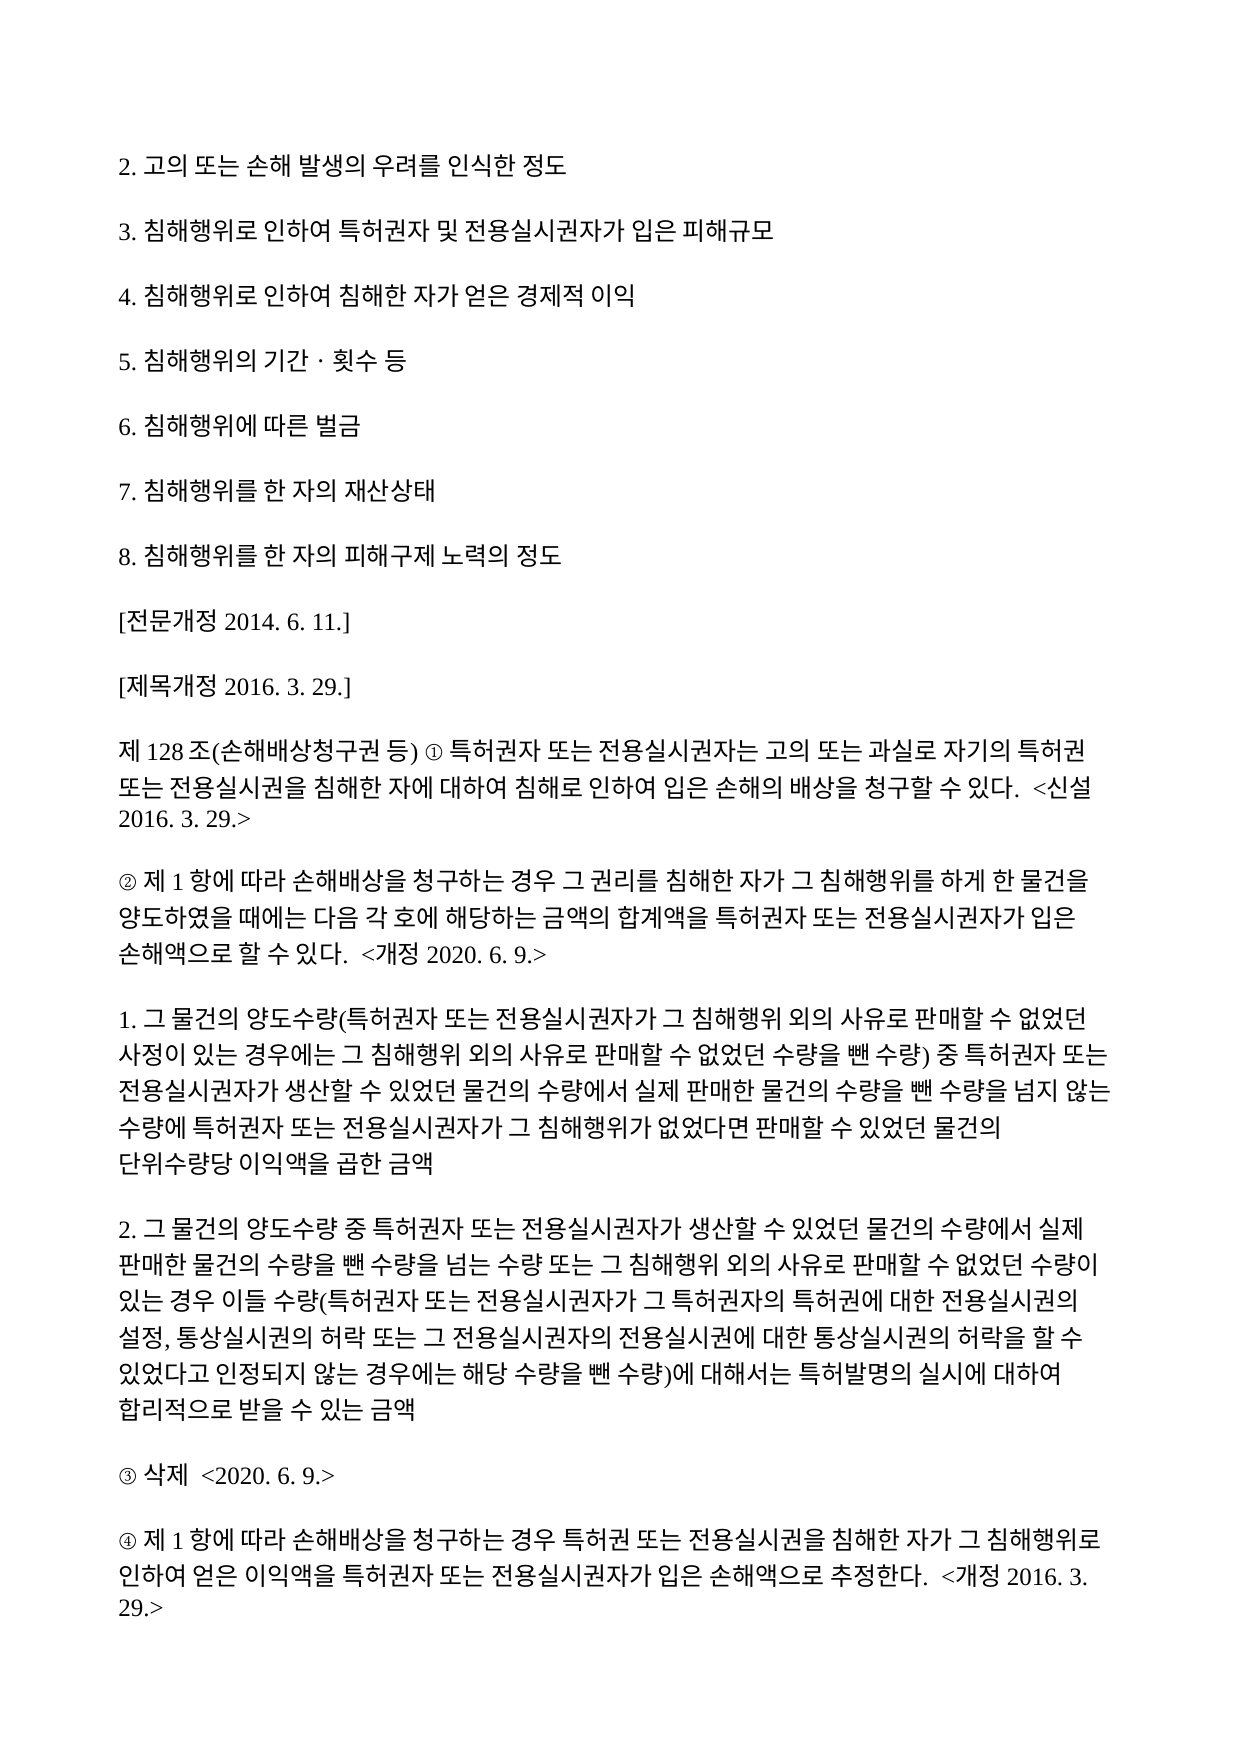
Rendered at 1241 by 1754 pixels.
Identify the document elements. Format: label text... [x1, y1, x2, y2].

text 1. 그 물건의 양도수량(특허권자 또는 전용실시권자가 그 침해행위 외의 사유로 판매할 수 없었던 사정이 있는 경우에는 그 침해행위 외의 사유로 판매할 수 없었던 수량을 뺀 수량) 중 특허권자 또는 전용실시권자가 생산할 수 있었던 물건의 수량에서 실제 판매한 물건의 수량을 뺀 수량을 넘지 않는 수량에 특허권자 또는 전용실시권자가 그 침해행위가 없었다면 판매할 수 있었던 물건의 단위수량당 이익액을 곱한 금액 [118, 999, 1122, 1181]
text 3. 침해행위로 인하여 특허권자 및 전용실시권자가 입은 피해규모 [118, 212, 1122, 248]
text 2. 그 물건의 양도수량 중 특허권자 또는 전용실시권자가 생산할 수 있었던 물건의 수량에서 실제 판매한 물건의 수량을 뺀 수량을 넘는 수량 또는 그 침해행위 외의 사유로 판매할 수 없었던 수량이 있는 경우 이들 수량(특허권자 또는 전용실시권자가 그 특허권자의 특허권에 대한 전용실시권의 설정, 통상실시권의 허락 또는 그 전용실시권자의 전용실시권에 대한 통상실시권의 허락을 할 수 있었다고 인정되지 않는 경우에는 해당 수량을 뺀 수량)에 대해서는 특허발명의 실시에 대하여 합리적으로 받을 수 있는 금액 [118, 1209, 1122, 1427]
text ④ 제1항에 따라 손해배상을 청구하는 경우 특허권 또는 전용실시권을 침해한 자가 그 침해행위로 인하여 얻은 이익액을 특허권자 또는 전용실시권자가 입은 손해액으로 추정한다. <개정 2016. 3. 29.> [118, 1521, 1122, 1622]
text 4. 침해행위로 인하여 침해한 자가 얻은 경제적 이익 [118, 277, 1122, 313]
text 7. 침해행위를 한 자의 재산상태 [118, 472, 1122, 508]
text [전문개정 2014. 6. 11.] [118, 602, 1122, 638]
text 제128조(손해배상청구권 등) ① 특허권자 또는 전용실시권자는 고의 또는 과실로 자기의 특허권 또는 전용실시권을 침해한 자에 대하여 침해로 인하여 입은 손해의 배상을 청구할 수 있다. <신설 2016. 3. 29.> [118, 732, 1122, 833]
text 6. 침해행위에 따른 벌금 [118, 407, 1122, 443]
text ③ 삭제 <2020. 6. 9.> [118, 1456, 1122, 1492]
text [제목개정 2016. 3. 29.] [118, 667, 1122, 703]
text ② 제1항에 따라 손해배상을 청구하는 경우 그 권리를 침해한 자가 그 침해행위를 하게 한 물건을 양도하였을 때에는 다음 각 호에 해당하는 금액의 합계액을 특허권자 또는 전용실시권자가 입은 손해액으로 할 수 있다. <개정 2020. 6. 9.> [118, 862, 1122, 971]
text 8. 침해행위를 한 자의 피해구제 노력의 정도 [118, 537, 1122, 573]
text 2. 고의 또는 손해 발생의 우려를 인식한 정도 [118, 147, 1122, 183]
text 5. 침해행위의 기간ㆍ횟수 등 [118, 342, 1122, 378]
